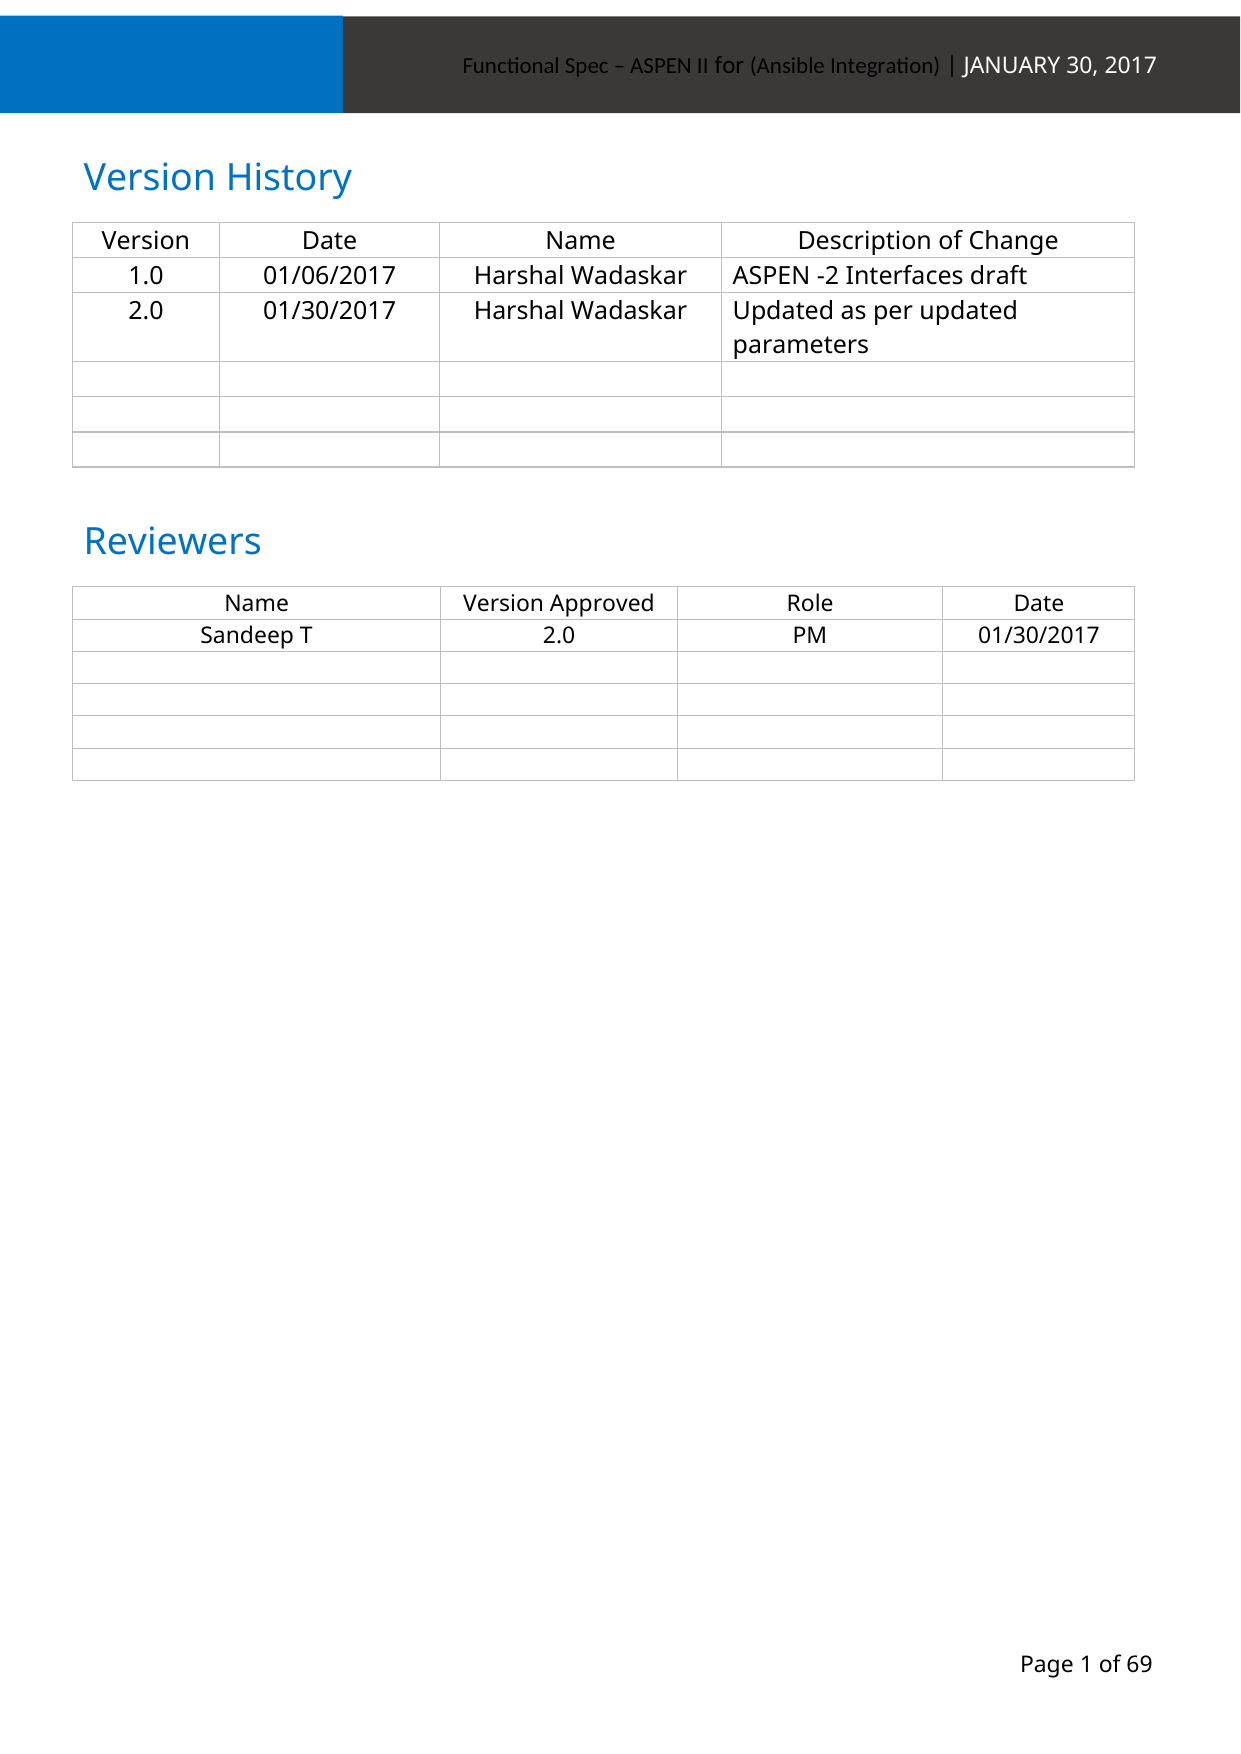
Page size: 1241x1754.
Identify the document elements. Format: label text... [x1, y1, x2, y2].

table_cell [678, 684, 942, 715]
table_cell [678, 749, 942, 780]
table_cell [441, 652, 677, 683]
table_cell Harshal Wadaskar [440, 258, 721, 292]
table_cell [440, 362, 721, 396]
table_cell [678, 716, 942, 748]
table_cell [73, 397, 219, 431]
table_cell [722, 397, 1134, 431]
table_header Date [220, 223, 439, 257]
table_cell [943, 652, 1134, 683]
text Version History [83, 150, 1152, 201]
table_cell [73, 684, 440, 715]
table_cell [441, 684, 677, 715]
table_cell [220, 397, 439, 431]
table_header Version [73, 223, 219, 257]
table_cell [73, 749, 440, 780]
table_cell [220, 362, 439, 396]
table_cell [722, 362, 1134, 396]
table_cell Harshal Wadaskar [440, 293, 721, 361]
table_cell [73, 652, 440, 683]
table_cell [943, 684, 1134, 715]
table_cell Updated as per updated parameters [722, 293, 1134, 361]
table_cell [441, 749, 677, 780]
table_cell 1.0 [73, 258, 219, 292]
table_header Name [73, 587, 440, 618]
table_cell PM [678, 620, 942, 651]
table_cell [220, 433, 439, 466]
table_header Name [440, 223, 721, 257]
table_header Version Approved [441, 587, 677, 618]
table_cell [943, 716, 1134, 748]
table_cell 01/30/2017 [220, 293, 439, 361]
table_header Role [678, 587, 942, 618]
table_cell 2.0 [73, 293, 219, 361]
table_cell [440, 397, 721, 431]
table_cell [678, 652, 942, 683]
table_header Date [943, 587, 1134, 618]
table_cell [73, 716, 440, 748]
table_cell 01/30/2017 [943, 620, 1134, 651]
table_cell [943, 749, 1134, 780]
table_cell [73, 433, 219, 466]
table_cell [73, 362, 219, 396]
table_header Description of Change [722, 223, 1134, 257]
table_cell Sandeep T [73, 620, 440, 651]
table_cell [722, 433, 1134, 466]
table_cell [441, 716, 677, 748]
table_cell ASPEN -2 Interfaces draft [722, 258, 1134, 292]
table_cell [440, 433, 721, 466]
text Reviewers [83, 514, 1152, 565]
table_cell 01/06/2017 [220, 258, 439, 292]
table_cell 2.0 [441, 620, 677, 651]
